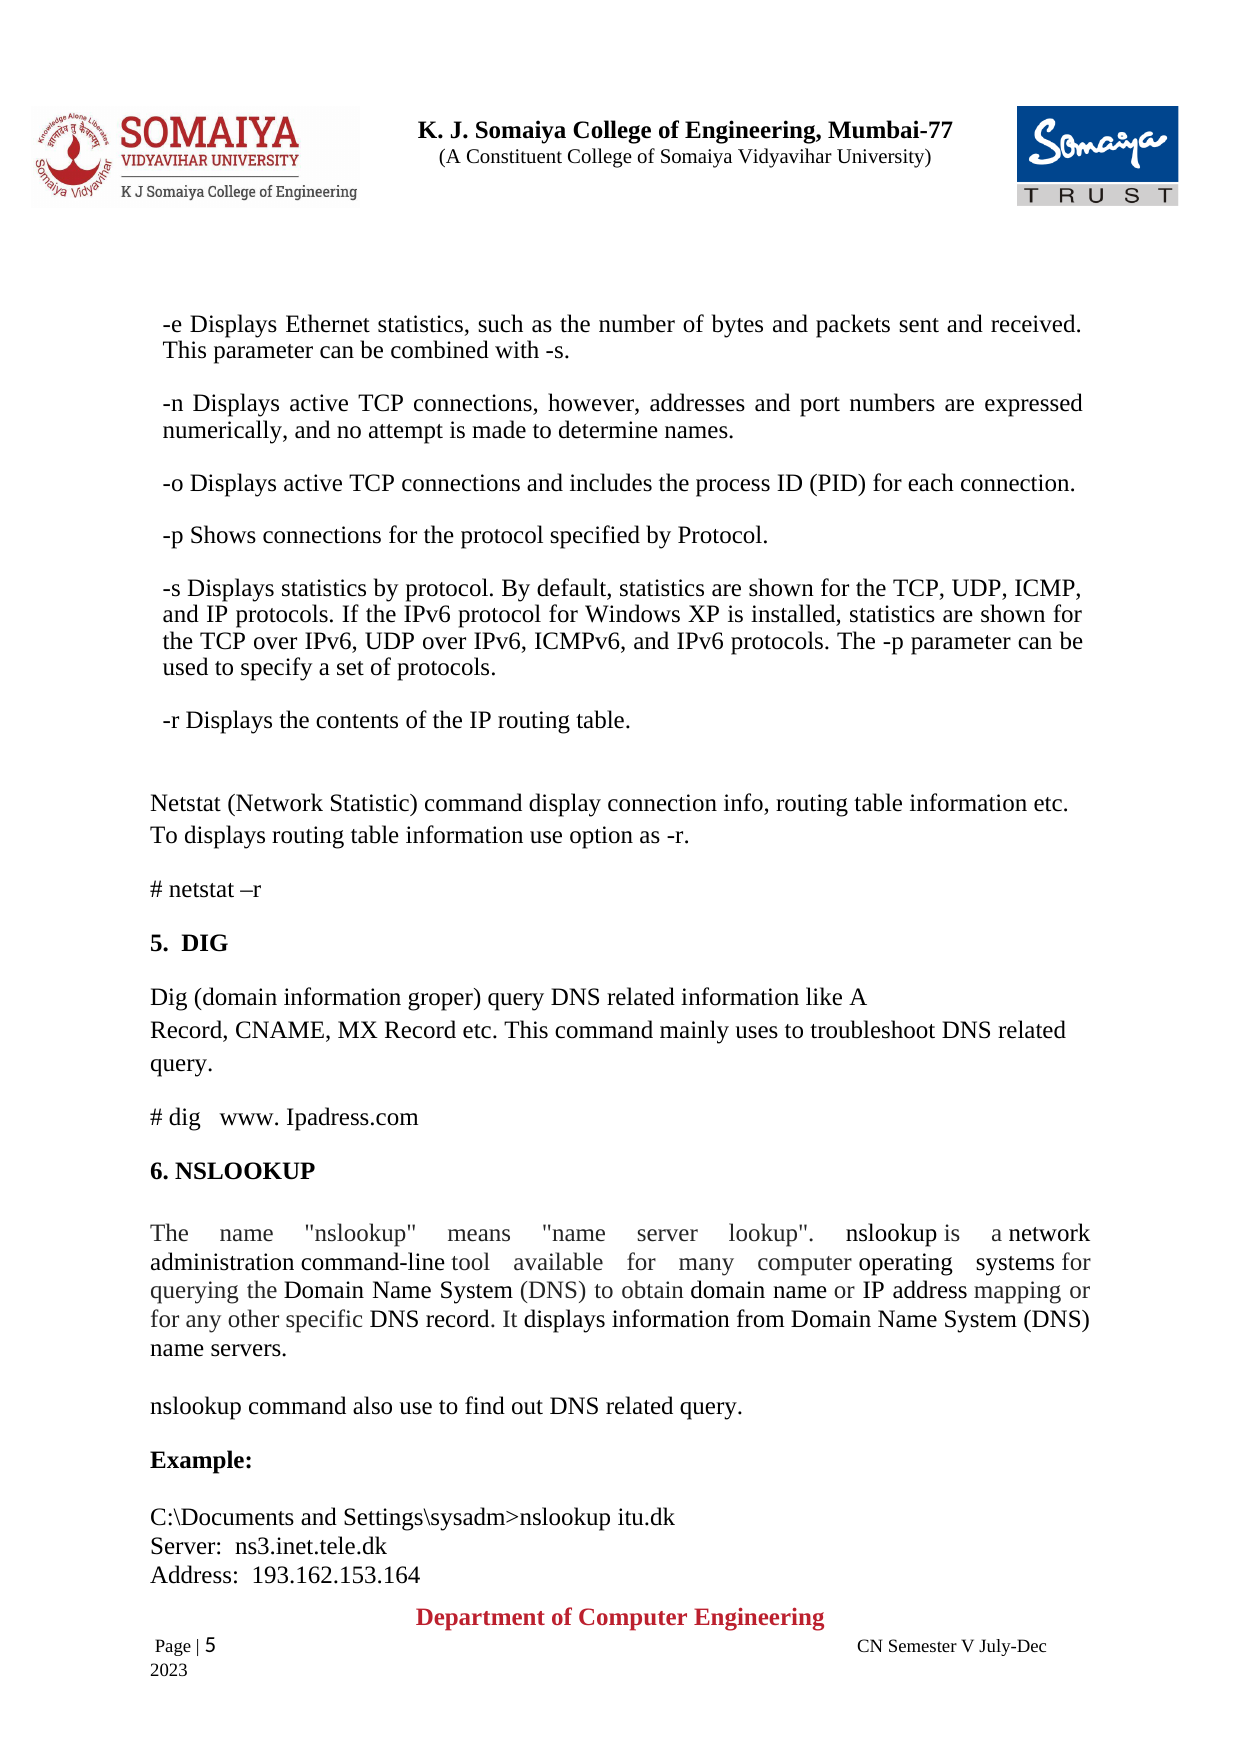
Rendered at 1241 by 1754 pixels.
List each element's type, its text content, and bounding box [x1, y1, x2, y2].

text The name "nslookup" means "name server lookup". nslookup is a network administration command-line tool available for many computer operating systems for querying the Domain Name System (DNS) to obtain domain name or IP address mapping or for any other specific DNS record. It displays information from Domain Name System (DNS) name servers. [150, 1276, 1090, 1362]
text C:\Documents and Settings\sysadm>nslookup itu.dk [150, 1502, 1090, 1531]
text -s Displays statistics by protocol. By default, statistics are shown for the TCP, UDP, ICMP, and IP protocols. If the IPv6 protocol for Windows XP is installed, statistics are shown for the TCP over IPv6, UDP over IPv6, ICMPv6, and IPv6 protocols. The -p parameter can be used to specify a set of protocols. [162, 575, 1084, 681]
text -o Displays active TCP connections and includes the process ID (PID) for each connection. [162, 470, 1084, 496]
text # dig www. Ipadress.com [150, 1102, 1090, 1131]
text # netstat –r [150, 874, 1090, 903]
text -r Displays the contents of the IP routing table. [162, 707, 1084, 734]
text Server: ns3.inet.tele.dk [150, 1531, 1090, 1560]
picture [30, 106, 361, 208]
text Dig (domain information groper) query DNS related information like A Record, CNAME, MX Record etc. This command mainly uses to troubleshoot DNS related query. [150, 982, 1090, 1077]
text nslookup command also use to find out DNS related query. [150, 1391, 1090, 1420]
text Example: [150, 1445, 1090, 1474]
text -n Displays active TCP connections, however, addresses and port numbers are expressed numerically, and no attempt is made to determine names. [162, 391, 1084, 443]
text -e Displays Ethernet statistics, such as the number of bytes and packets sent and received. This parameter can be combined with -s. [162, 312, 1084, 364]
text Netstat (Network Statistic) command display connection info, routing table information etc. To displays routing table information use option as -r. [150, 788, 1090, 849]
text -p Shows connections for the protocol specified by Protocol. [162, 523, 1084, 549]
picture [1017, 106, 1179, 206]
text 5. DIG [150, 928, 1090, 957]
text 6. NSLOOKUP [150, 1156, 1090, 1185]
text Address: 193.162.153.164 [150, 1560, 1090, 1589]
